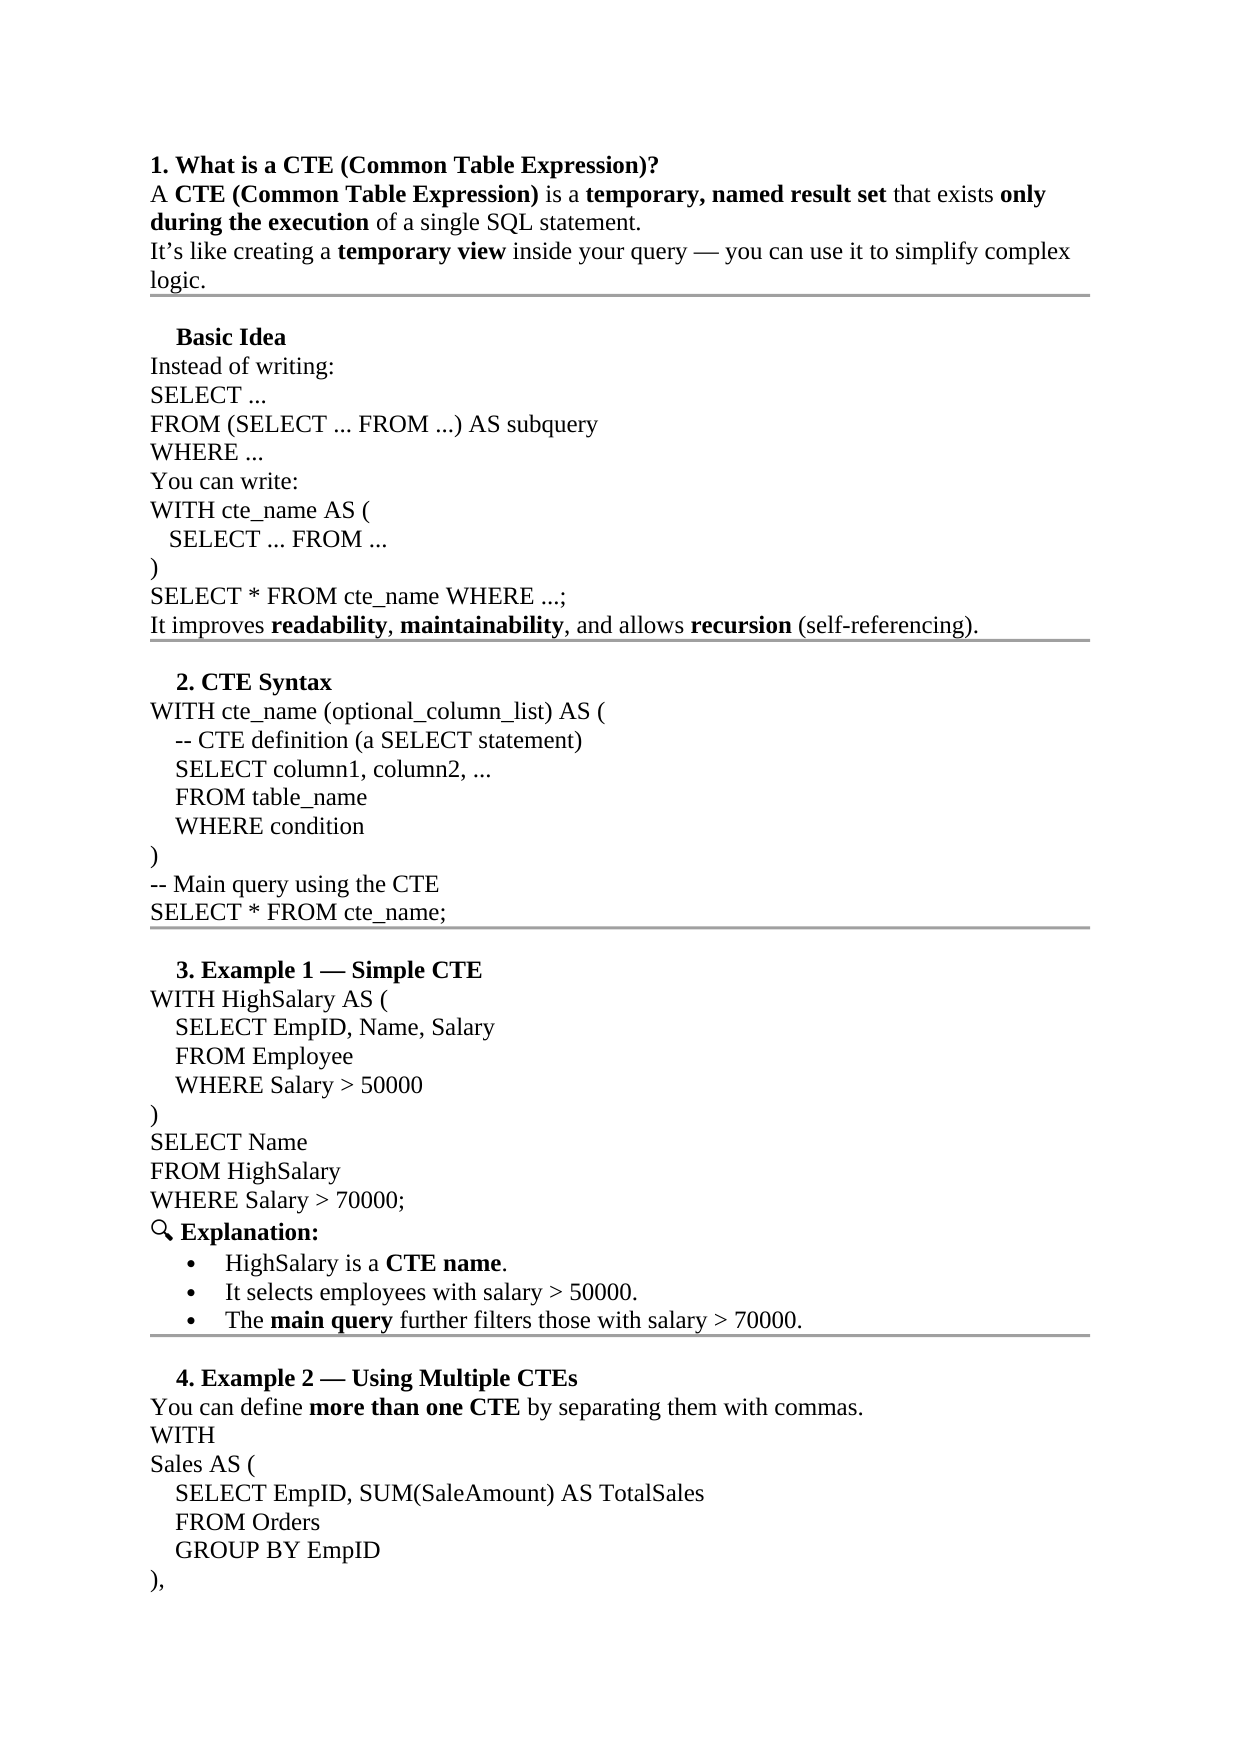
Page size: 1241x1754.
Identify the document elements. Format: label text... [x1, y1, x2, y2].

text 🧩 4. Example 2 — Using Multiple CTEs [150, 1363, 1090, 1392]
text ) [150, 840, 1090, 869]
text Instead of writing: [150, 351, 1090, 380]
text ) [150, 1099, 1090, 1127]
list The main query further filters those with salary > 70000. [187, 1305, 1090, 1334]
text WHERE Salary > 70000; [150, 1185, 1090, 1214]
text SELECT column1, column2, ... [150, 754, 1090, 782]
text SELECT Name [150, 1127, 1090, 1156]
text SELECT EmpID, SUM(SaleAmount) AS TotalSales [150, 1478, 1090, 1507]
text GROUP BY EmpID [150, 1535, 1090, 1564]
text You can write: [150, 466, 1090, 495]
text 1. What is a CTE (Common Table Expression)? [150, 150, 1090, 179]
text WITH cte_name (optional_column_list) AS ( [150, 696, 1090, 725]
text 🧱 3. Example 1 — Simple CTE [150, 955, 1090, 984]
text FROM HighSalary [150, 1156, 1090, 1185]
text SELECT EmpID, Name, Salary [150, 1012, 1090, 1041]
text FROM table_name [150, 782, 1090, 811]
text It’s like creating a temporary view inside your query — you can use it to simplify complex logic. [150, 236, 1090, 293]
text FROM (SELECT ... FROM ...) AS subquery [150, 409, 1090, 437]
text WITH [150, 1420, 1090, 1449]
text -- Main query using the CTE [150, 869, 1090, 897]
text WHERE ... [150, 437, 1090, 466]
list It selects employees with salary > 50000. [187, 1277, 1090, 1305]
text ) [150, 552, 1090, 581]
text WHERE condition [150, 811, 1090, 840]
text A CTE (Common Table Expression) is a temporary, named result set that exists only during the execution of a single SQL statement. [150, 179, 1090, 236]
text SELECT ... [150, 380, 1090, 409]
text WITH cte_name AS ( [150, 495, 1090, 524]
list HighSalary is a CTE name. [187, 1248, 1090, 1277]
text 🧾 2. CTE Syntax [150, 667, 1090, 696]
text SELECT * FROM cte_name; [150, 897, 1090, 926]
text 🧠 Basic Idea [150, 322, 1090, 351]
text WITH HighSalary AS ( [150, 984, 1090, 1012]
text You can define more than one CTE by separating them with commas. [150, 1392, 1090, 1420]
text Sales AS ( [150, 1449, 1090, 1478]
text FROM Orders [150, 1507, 1090, 1535]
text -- CTE definition (a SELECT statement) [150, 725, 1090, 754]
text ), [150, 1564, 1090, 1593]
text SELECT * FROM cte_name WHERE ...; [150, 581, 1090, 610]
text SELECT ... FROM ... [150, 524, 1090, 552]
text 🔍 Explanation: [150, 1214, 1090, 1248]
text It improves readability, maintainability, and allows recursion (self-referencing). [150, 610, 1090, 638]
text WHERE Salary > 50000 [150, 1070, 1090, 1099]
text FROM Employee [150, 1041, 1090, 1070]
